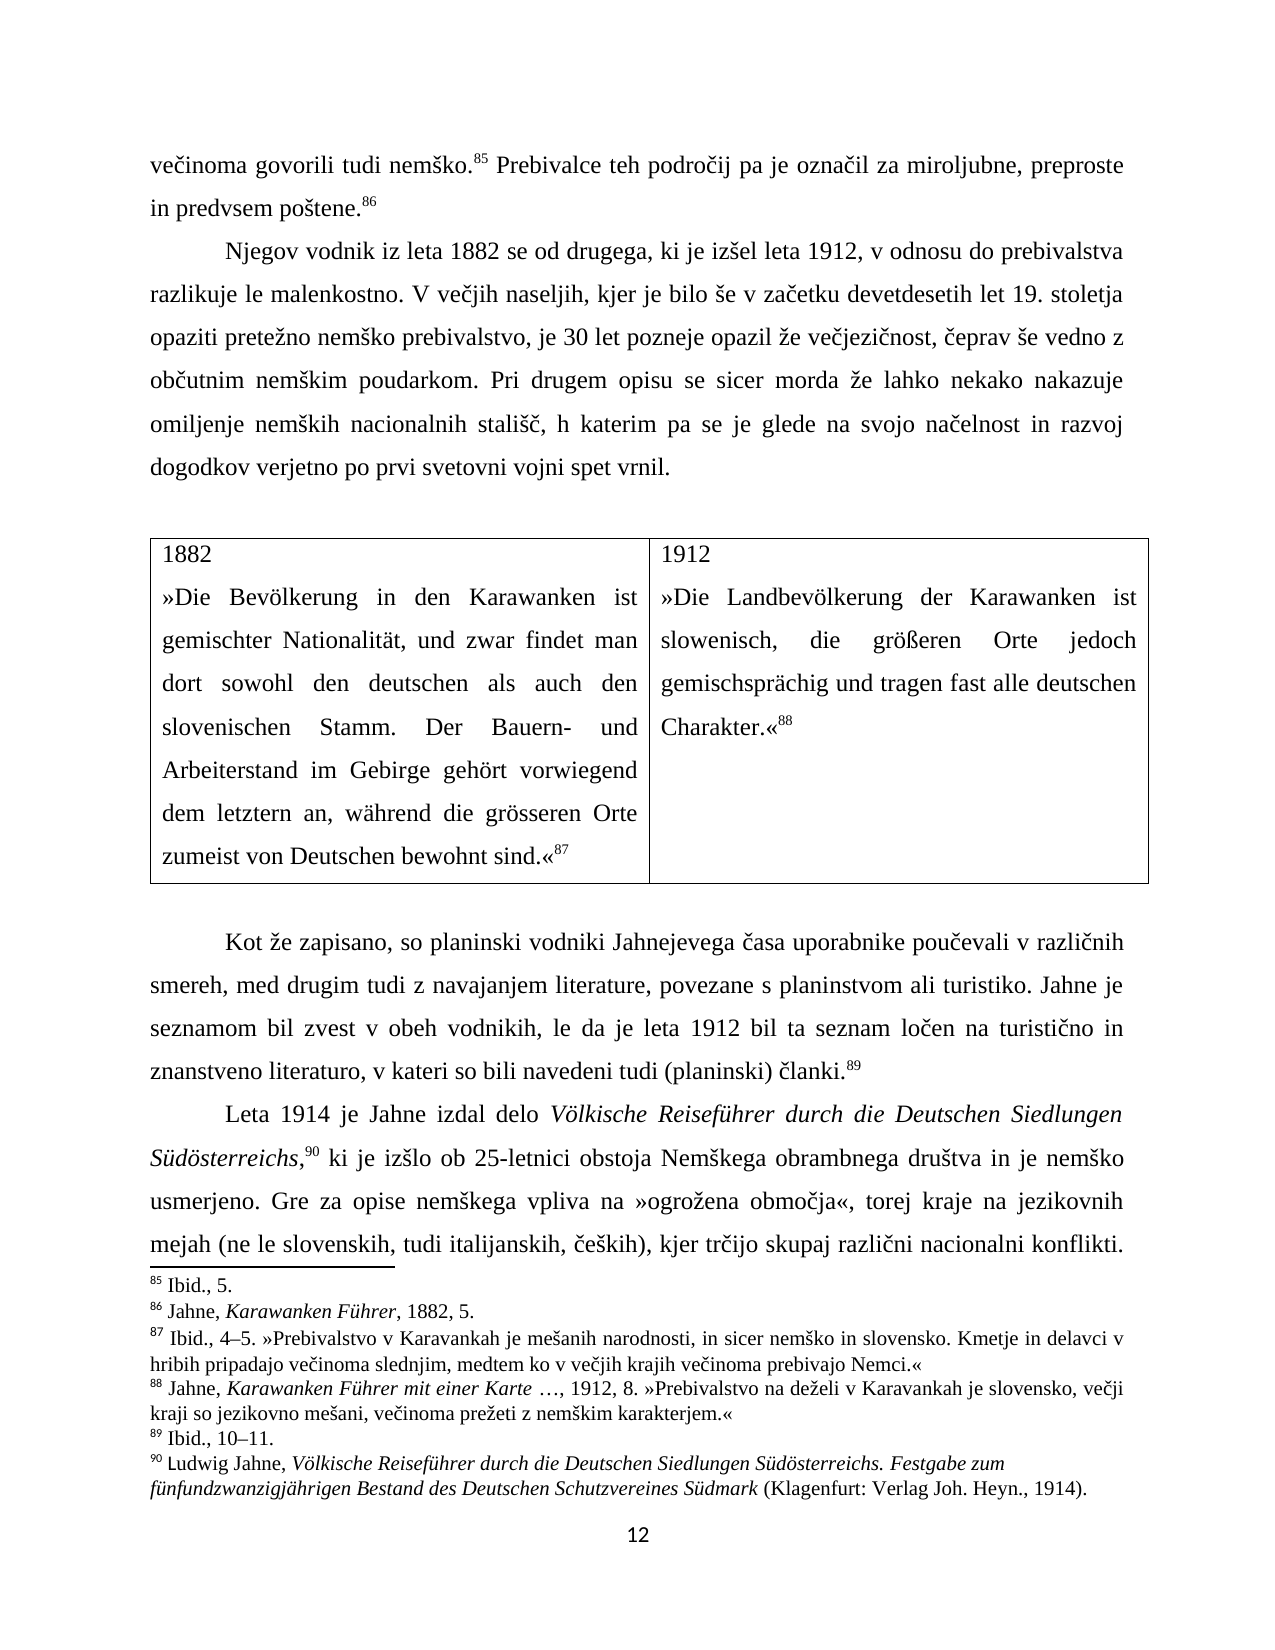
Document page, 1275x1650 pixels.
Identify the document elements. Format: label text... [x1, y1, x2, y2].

table_header 1882 »Die Bevölkerung in den Karawanken ist gemischter Nationalität, und zwar findet man dort sowohl den deutschen als auch den slovenischen Stamm. Der Bauern- und Arbeiterstand im Gebirge gehört vorwiegend dem letztern an, während die grösseren Orte zumeist von Deutschen bewohnt sind.« [151, 539, 649, 883]
table_header 1912 »Die Landbevölkerung der Karawanken ist slowenisch, die größeren Orte jedoch gemischsprächig und tragen fast alle deutschen Charakter.« [650, 539, 1148, 883]
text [150, 1099, 1125, 1258]
text Kot že zapisano, so planinski vodniki Jahnejevega časa uporabnike poučevali v različnih smereh, med drugim tudi z navajanjem literature, povezane s planinstvom ali turistiko. Jahne je seznamom bil zvest v obeh vodnikih, le da je leta 1912 bil ta seznam ločen na turistično in znanstveno literaturo, v kateri so bili navedeni tudi (planinski) članki. [150, 927, 1125, 1085]
text Njegov vodnik iz leta 1882 se od drugega, ki je izšel leta 1912, v odnosu do prebivalstva razlikuje le malenkostno. V večjih naseljih, kjer je bilo še v začetku devetdesetih let 19. stoletja opaziti pretežno nemško prebivalstvo, je 30 let pozneje opazil že večjezičnost, čeprav še vedno z občutnim nemškim poudarkom. Pri drugem opisu se sicer morda že lahko nekako nakazuje omiljenje nemških nacionalnih stališč, h katerim pa se je glede na svojo načelnost in razvoj dogodkov verjetno po prvi svetovni vojni spet vrnil. [150, 236, 1125, 481]
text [150, 150, 1125, 222]
